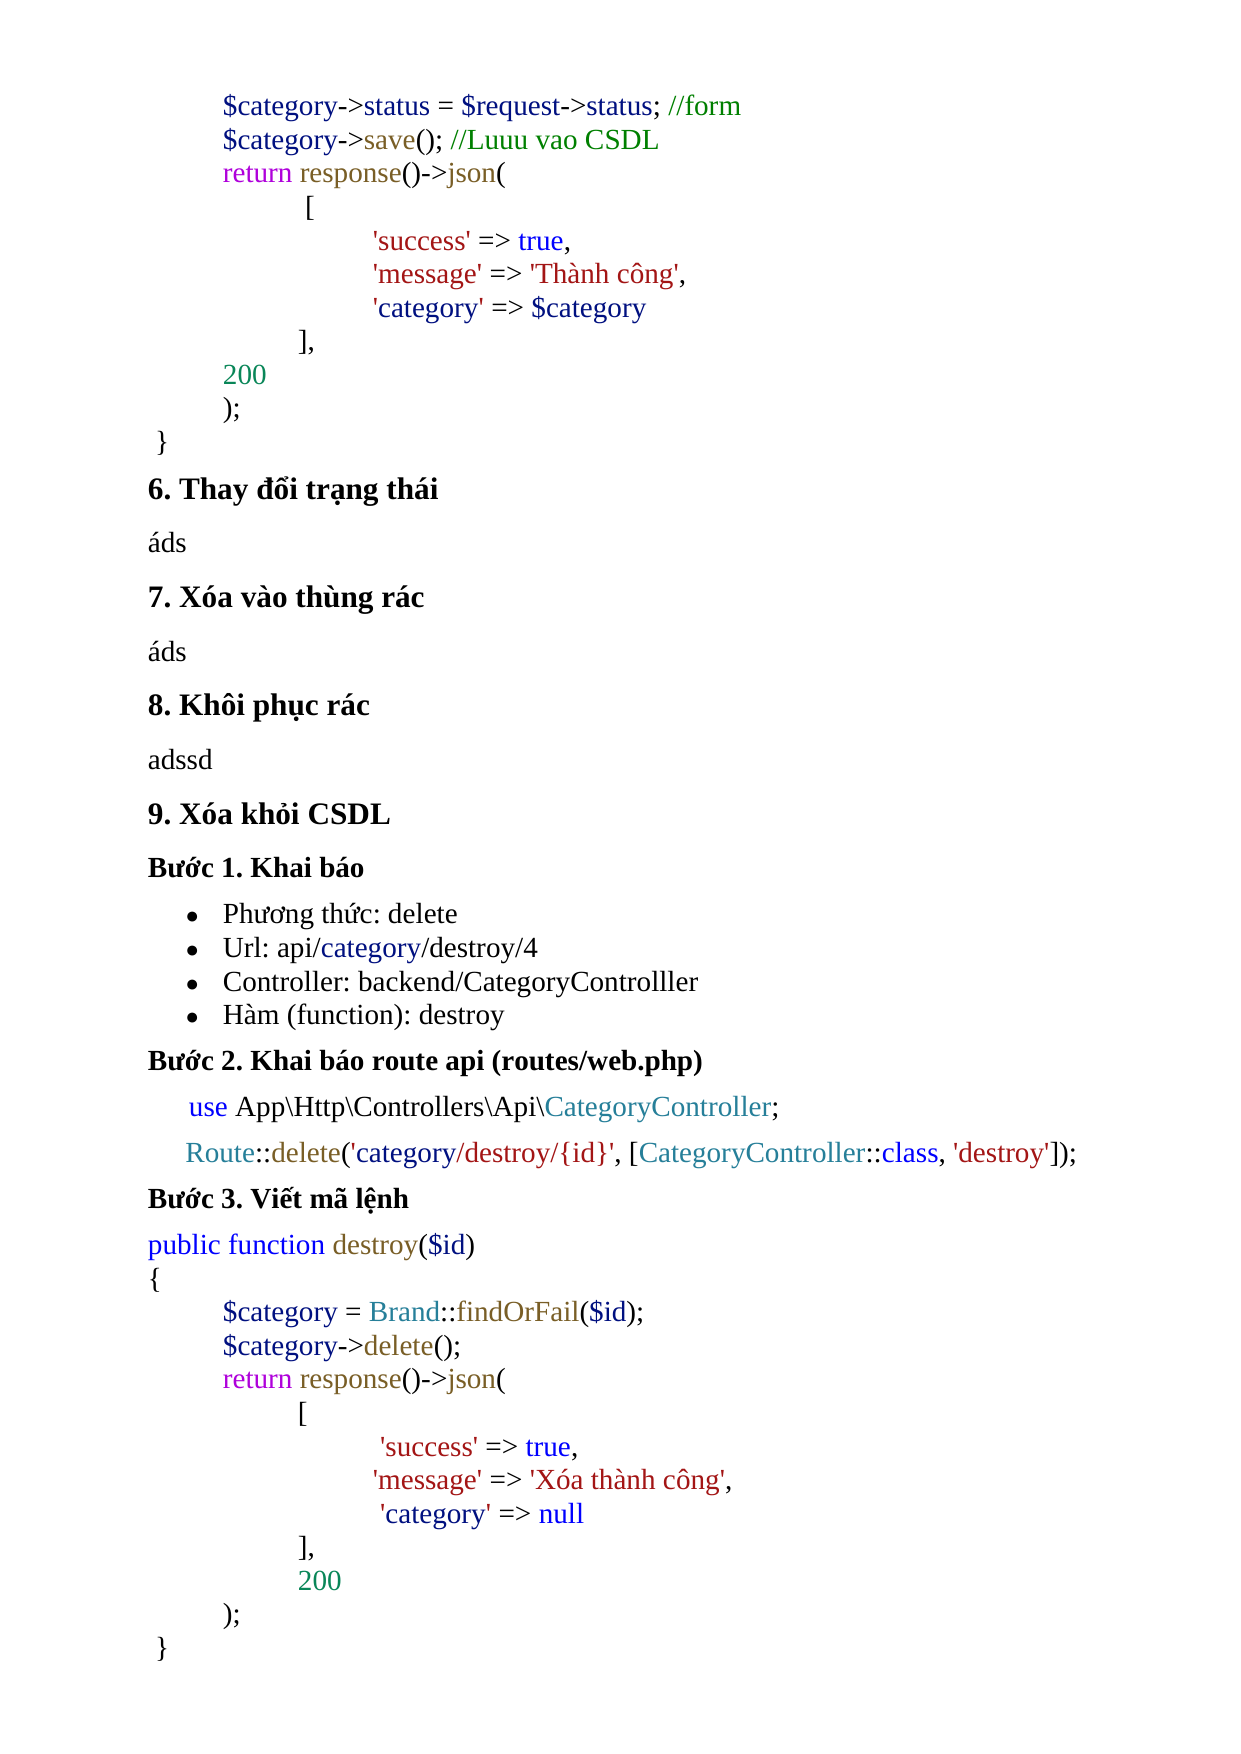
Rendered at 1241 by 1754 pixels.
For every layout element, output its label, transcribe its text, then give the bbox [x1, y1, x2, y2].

text Route::delete('category/destroy/{id}', [CategoryController::class, 'destroy']); [185, 1135, 1152, 1169]
text Bước 1. Khai báo [148, 851, 1152, 884]
text adssd [148, 742, 1152, 776]
list Phương thức: delete [185, 897, 1152, 930]
text $category->delete(); [148, 1328, 1152, 1362]
list Hàm (function): destroy [185, 997, 1152, 1031]
subtitle 8. Khôi phục rác [148, 687, 1152, 723]
subtitle 6. Thay đổi trạng thái [148, 470, 1152, 506]
text Bước 3. Viết mã lệnh [148, 1181, 1152, 1215]
subtitle 7. Xóa vào thùng rác [148, 578, 1152, 614]
list Url: api/category/destroy/4 [185, 930, 1152, 964]
text return response()->json( [148, 156, 1152, 189]
text 200 [148, 1563, 1152, 1596]
text $category = Brand::findOrFail($id); [148, 1294, 1152, 1328]
text } [148, 1630, 1152, 1663]
subtitle 9. Xóa khỏi CSDL [148, 795, 1152, 831]
text áds [148, 526, 1152, 559]
text public function destroy($id) [148, 1227, 1152, 1261]
text } [148, 424, 1152, 457]
text Bước 2. Khai báo route api (routes/web.php) [148, 1043, 1152, 1077]
text { [148, 1261, 1152, 1294]
text ); [148, 1596, 1152, 1630]
text 'category' => $category [298, 290, 1152, 323]
text 'success' => true, [298, 1429, 1152, 1462]
text 'category' => null [298, 1496, 1152, 1529]
text ], [223, 1529, 1152, 1563]
text $category->status = $request->status; //form [148, 88, 1152, 122]
text 200 [148, 357, 1152, 390]
text 'message' => 'Thành công', [298, 256, 1152, 290]
text ], [223, 323, 1152, 357]
list Controller: backend/CategoryControlller [185, 964, 1152, 997]
text 'message' => 'Xóa thành công', [148, 1462, 1152, 1496]
text [ [223, 189, 1152, 223]
text use App\Http\Controllers\Api\CategoryController; [185, 1089, 1152, 1123]
text 'success' => true, [298, 223, 1152, 256]
text return response()->json( [148, 1362, 1152, 1395]
text $category->save(); //Luuu vao CSDL [148, 122, 1152, 156]
text ); [148, 390, 1152, 424]
text [ [148, 1395, 1152, 1429]
text áds [148, 634, 1152, 667]
